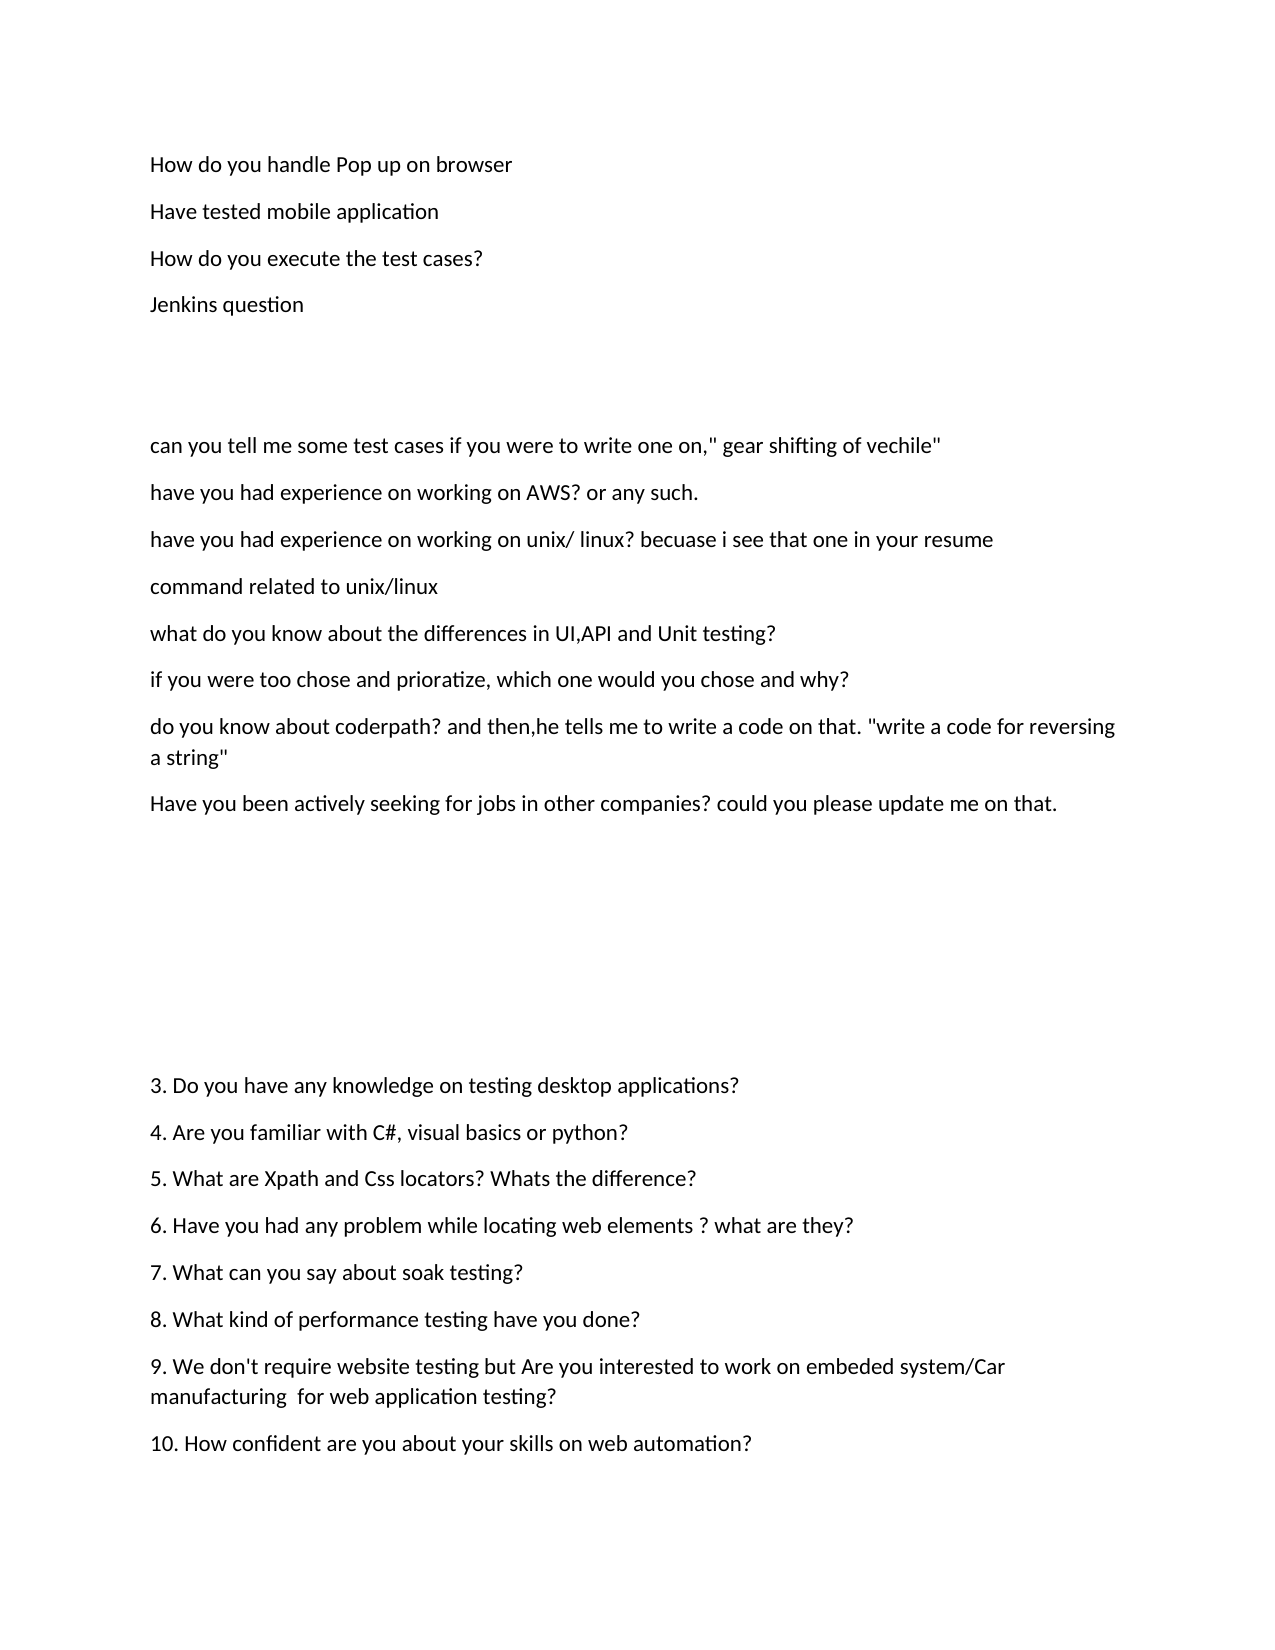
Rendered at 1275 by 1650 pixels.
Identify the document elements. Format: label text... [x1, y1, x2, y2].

text 7. What can you say about soak testing? [150, 1258, 1125, 1286]
text 6. Have you had any problem while locating web elements ? what are they? [150, 1211, 1125, 1239]
text if you were too chose and prioratize, which one would you chose and why? [150, 666, 1125, 694]
text Jenkins question [150, 291, 1125, 319]
text have you had experience on working on unix/ linux? becuase i see that one in your resume [150, 525, 1125, 553]
text command related to unix/linux [150, 572, 1125, 600]
text How do you handle Pop up on browser [150, 150, 1125, 178]
text 4. Are you familiar with C#, visual basics or python? [150, 1118, 1125, 1146]
text 10. How confident are you about your skills on web automation? [150, 1429, 1125, 1457]
text Have you been actively seeking for jobs in other companies? could you please update me on that. [150, 789, 1125, 818]
text have you had experience on working on AWS? or any such. [150, 478, 1125, 506]
text 3. Do you have any knowledge on testing desktop applications? [150, 1071, 1125, 1099]
text 5. What are Xpath and Css locators? Whats the difference? [150, 1164, 1125, 1193]
text 8. What kind of performance testing have you done? [150, 1305, 1125, 1333]
text 9. We don't require website testing but Are you interested to work on embeded system/Car manufacturing for web application testing? [150, 1352, 1125, 1410]
text can you tell me some test cases if you were to write one on," gear shifting of vechile" [150, 431, 1125, 459]
text what do you know about the differences in UI,API and Unit testing? [150, 619, 1125, 647]
text do you know about coderpath? and then,he tells me to write a code on that. "write a code for reversing a string" [150, 712, 1125, 771]
text Have tested mobile application [150, 197, 1125, 225]
text How do you execute the test cases? [150, 244, 1125, 272]
